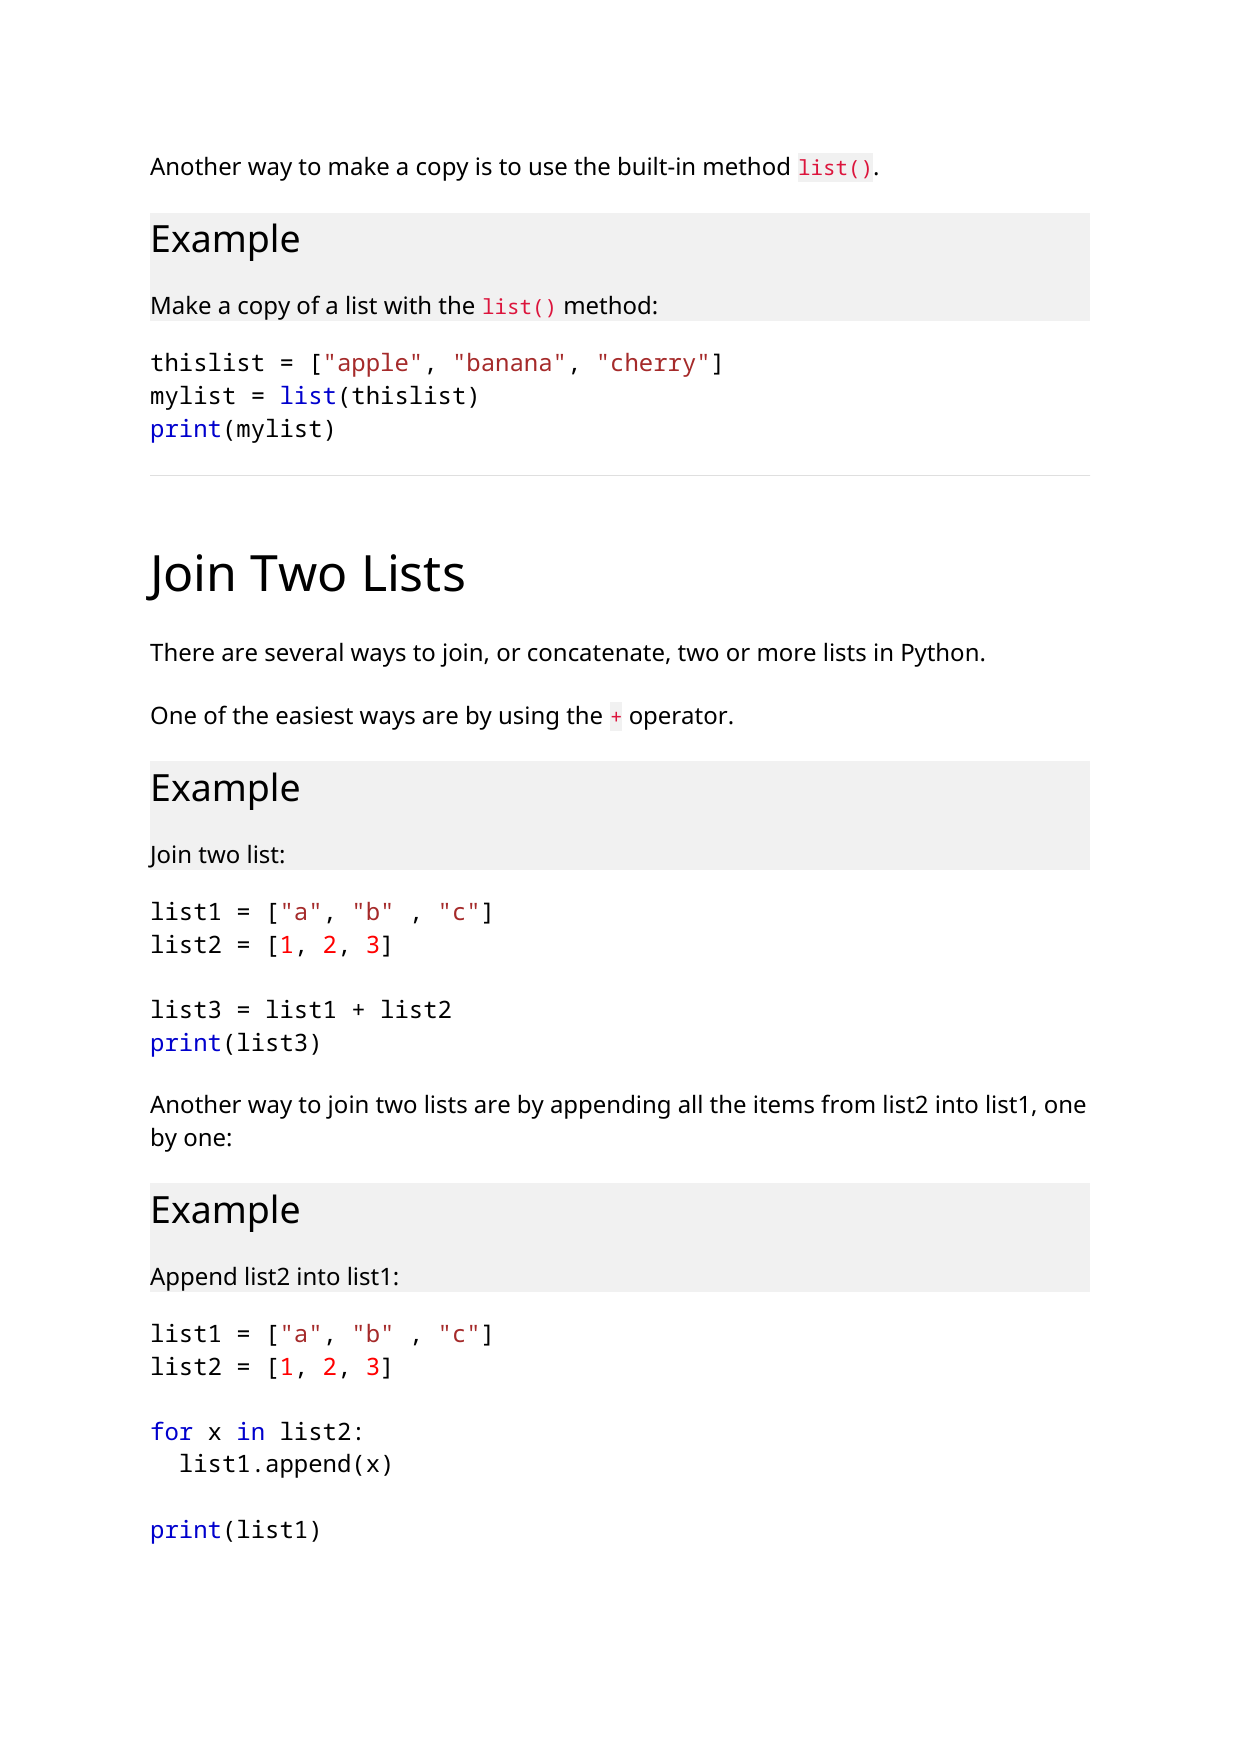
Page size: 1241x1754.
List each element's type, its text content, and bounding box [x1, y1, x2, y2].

text There are several ways to join, or concatenate, two or more lists in Python. [150, 636, 1090, 669]
text Example [150, 1183, 1090, 1234]
text Join Two Lists [150, 538, 1090, 606]
text list1 = ["a", "b" , "c"] list2 = [1, 2, 3] list3 = list1 + list2 print(list3) [150, 895, 1090, 1058]
text list1 = ["a", "b" , "c"] list2 = [1, 2, 3] for x in list2: list1.append(x) print(list1) [150, 1317, 1090, 1545]
text One of the easiest ways are by using the + operator. [150, 699, 1090, 731]
text Example [150, 213, 1090, 264]
text Append list2 into list1: [150, 1259, 1090, 1292]
text Example [150, 761, 1090, 812]
text thislist = ["apple", "banana", "cherry"] mylist = list(thislist) print(mylist) [150, 346, 1090, 444]
text Join two list: [150, 837, 1090, 870]
text Make a copy of a list with the list() method: [150, 289, 1090, 321]
text Another way to join two lists are by appending all the items from list2 into list1, one by one: [150, 1088, 1090, 1153]
text Another way to make a copy is to use the built-in method list(). [150, 150, 1090, 183]
